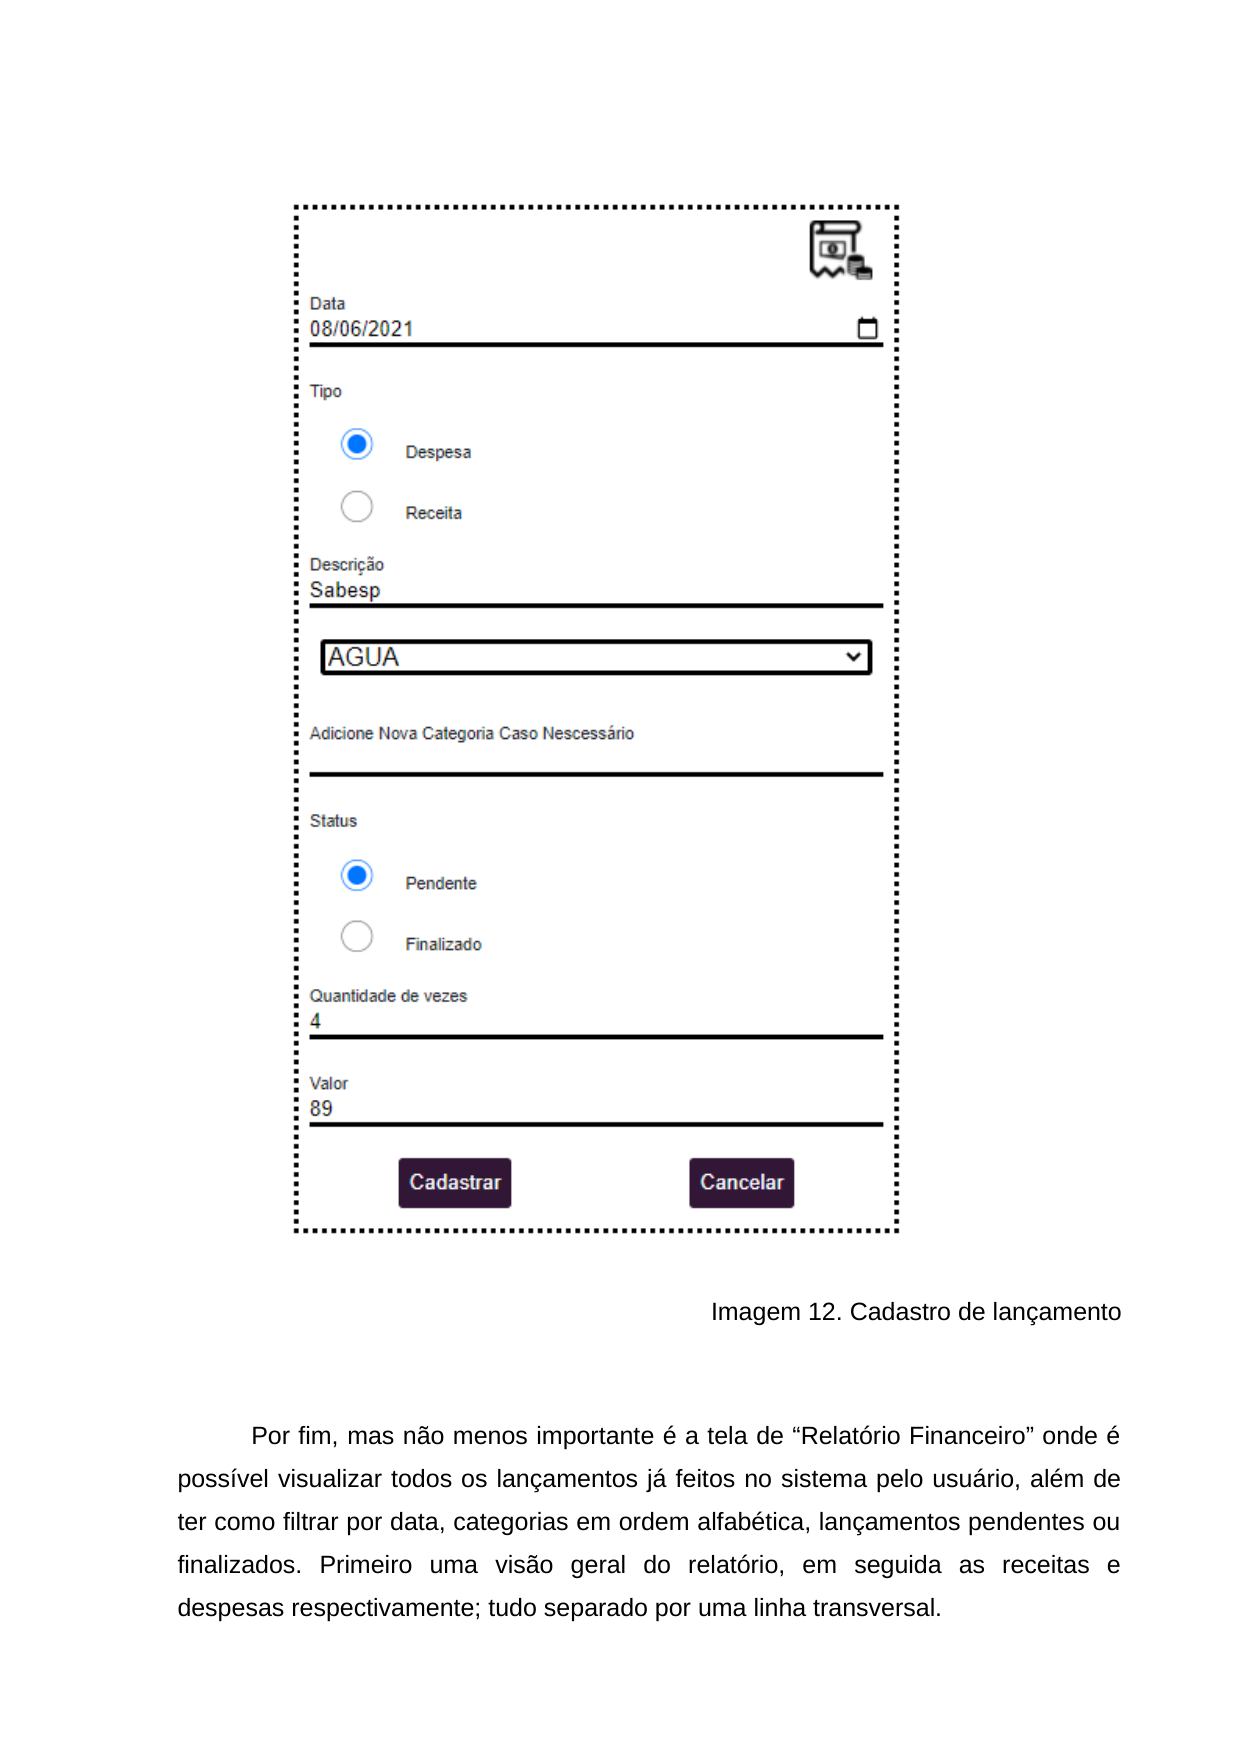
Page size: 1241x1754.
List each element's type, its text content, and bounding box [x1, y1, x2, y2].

text Por fim, mas não menos importante é a tela de “Relatório Financeiro” onde é possível visualizar todos os lançamentos já feitos no sistema pelo usuário, além de ter como filtrar por data, categorias em ordem alfabética, lançamentos pendentes ou finalizados. Primeiro uma visão geral do relatório, em seguida as receitas e despesas respectivamente; tudo separado por uma linha transversal. [177, 1421, 1122, 1622]
text Imagem 12. Cadastro de lançamento [177, 1297, 1122, 1326]
picture [177, 177, 1054, 1249]
